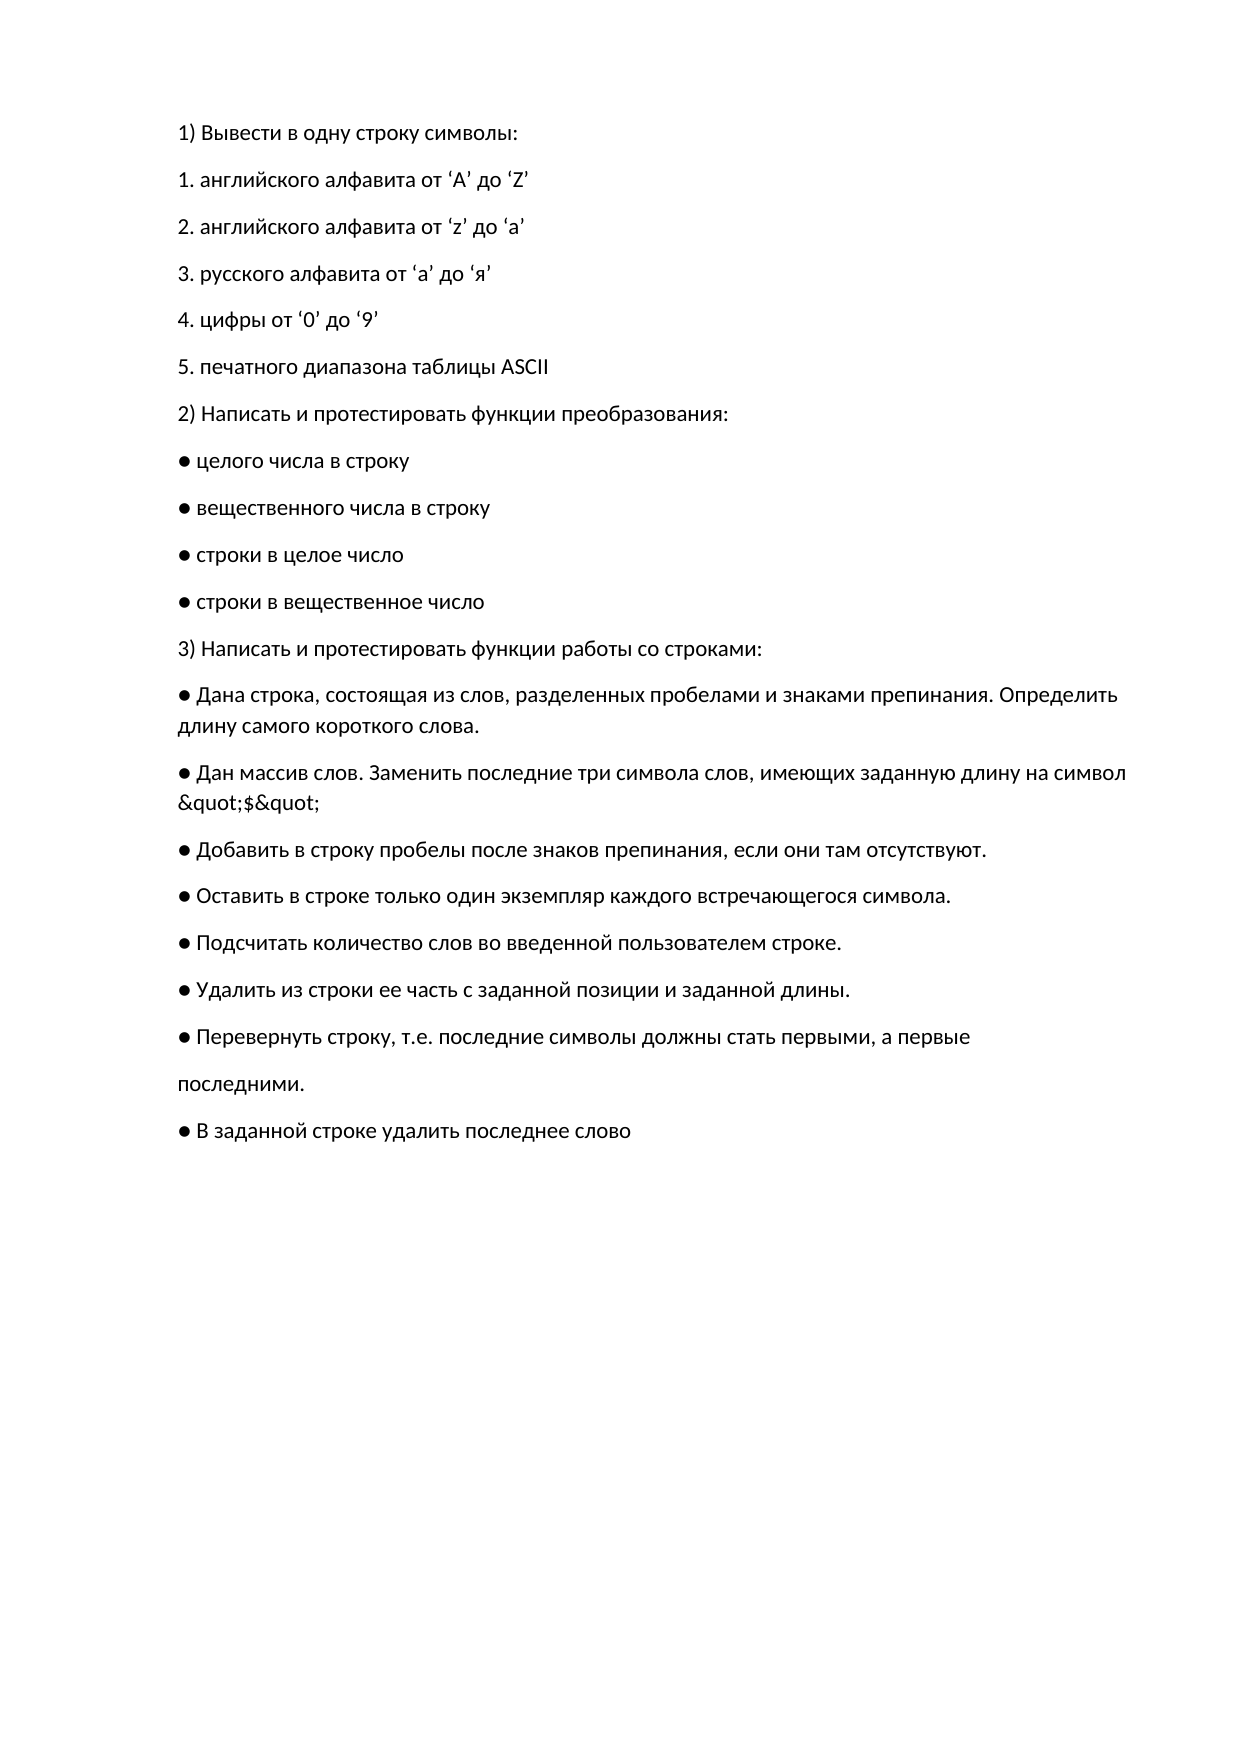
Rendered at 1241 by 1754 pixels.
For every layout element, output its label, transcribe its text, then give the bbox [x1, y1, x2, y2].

text 1. английского алфавита от ‘A’ до ‘Z’ [177, 165, 1152, 193]
text ● Оставить в строке только один экземпляр каждого встречающегося символа. [177, 882, 1152, 910]
text 4. цифры от ‘0’ до ‘9’ [177, 306, 1152, 334]
text ● Перевернуть строку, т.е. последние символы должны стать первыми, а первые [177, 1022, 1152, 1050]
text 2. английского алфавита от ‘z’ до ‘a’ [177, 212, 1152, 240]
text ● строки в целое число [177, 540, 1152, 568]
text ● Дан массив слов. Заменить последние три символа слов, имеющих заданную длину на символ &quot;$&quot; [177, 758, 1152, 816]
text 3. русского алфавита от ‘а’ до ‘я’ [177, 259, 1152, 287]
text 2) Написать и протестировать функции преобразования: [177, 399, 1152, 427]
text ● целого числа в строку [177, 446, 1152, 474]
text 1) Вывести в одну строку символы: [177, 118, 1152, 146]
text ● Удалить из строки ее часть с заданной позиции и заданной длины. [177, 975, 1152, 1003]
text ● Добавить в строку пробелы после знаков препинания, если они там отсутствуют. [177, 835, 1152, 863]
text ● Подсчитать количество слов во введенной пользователем строке. [177, 928, 1152, 957]
text ● Дана строка, состоящая из слов, разделенных пробелами и знаками препинания. Определить длину самого короткого слова. [177, 681, 1152, 739]
text ● вещественного числа в строку [177, 493, 1152, 521]
text последними. [177, 1069, 1152, 1097]
text ● В заданной строке удалить последнее слово [177, 1116, 1152, 1144]
text 3) Написать и протестировать функции работы со строками: [177, 634, 1152, 662]
text ● строки в вещественное число [177, 587, 1152, 615]
text 5. печатного диапазона таблицы ASCII [177, 352, 1152, 381]
